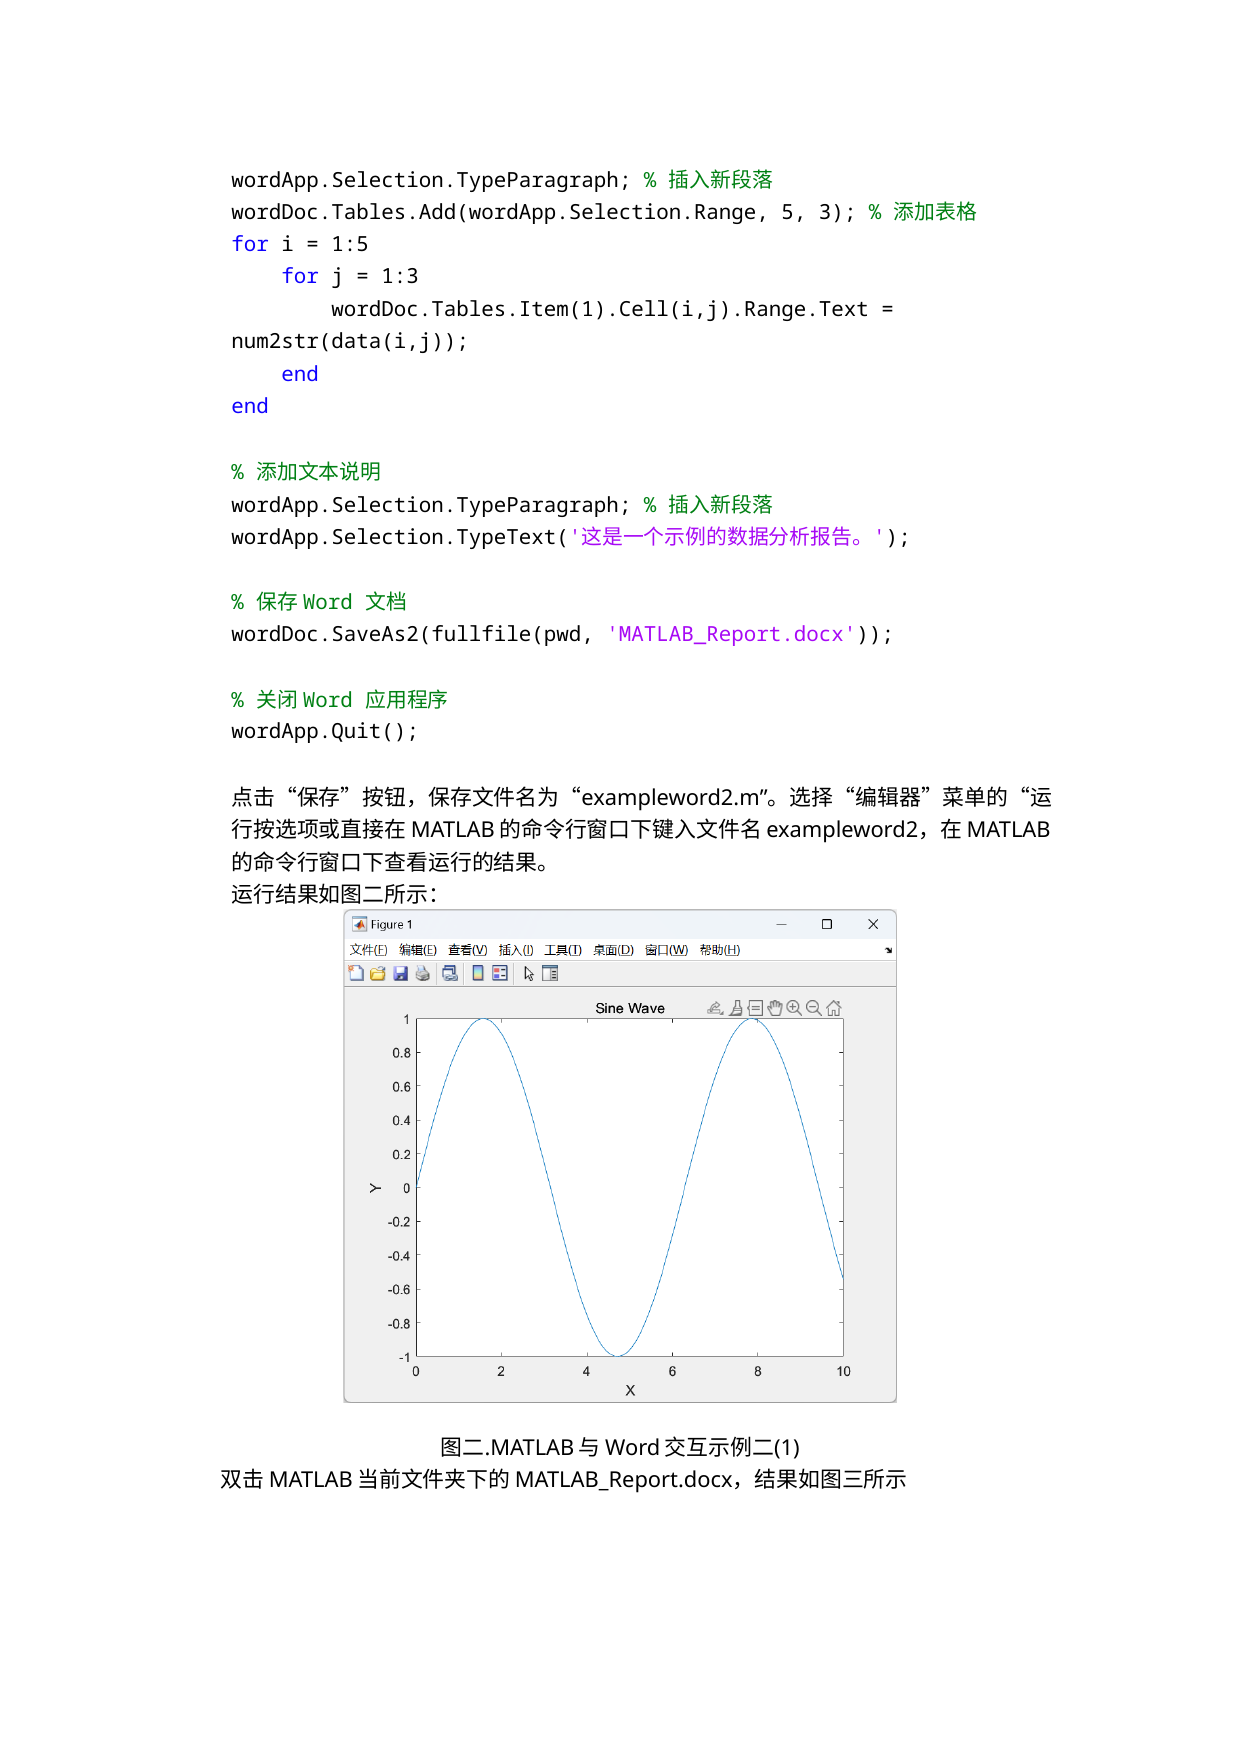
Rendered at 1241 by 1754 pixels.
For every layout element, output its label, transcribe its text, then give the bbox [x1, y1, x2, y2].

text end [231, 389, 1053, 422]
text wordApp.Quit(); [231, 714, 1053, 747]
text 点击“保存”按钮，保存文件名为“exampleword2.m”。选择“编辑器”菜单的“运行按选项或直接在MATLAB的命令行窗口下键入文件名exampleword2，在MATLAB的命令行窗口下查看运行的结果。 [231, 779, 1053, 877]
text 运行结果如图二所示： [231, 877, 1053, 909]
text 图二.MATLAB与Word交互示例二(1) [187, 1429, 1053, 1462]
text wordDoc.SaveAs2(fullfile(pwd, 'MATLAB_Report.docx')); [231, 617, 1053, 649]
text 双击MATLAB当前文件夹下的MATLAB_Report.docx，结果如图三所示 [187, 1462, 1053, 1494]
text wordDoc.Tables.Item(1).Cell(i,j).Range.Text = num2str(data(i,j)); [231, 292, 1053, 357]
text wordDoc.Tables.Add(wordApp.Selection.Range, 5, 3); % 添加表格 [231, 194, 1053, 227]
text for i = 1:5 [231, 227, 1053, 259]
text end [231, 357, 1053, 389]
picture [343, 909, 897, 1403]
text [231, 162, 1053, 194]
text for j = 1:3 [231, 259, 1053, 292]
text % 添加文本说明 [231, 454, 1053, 487]
text % 保存 Word 文档 [231, 584, 1053, 617]
text % 关闭 Word 应用程序 [231, 682, 1053, 714]
text wordApp.Selection.TypeText('这是一个示例的数据分析报告。'); [231, 519, 1053, 552]
text wordApp.Selection.TypeParagraph; % 插入新段落 [231, 487, 1053, 519]
